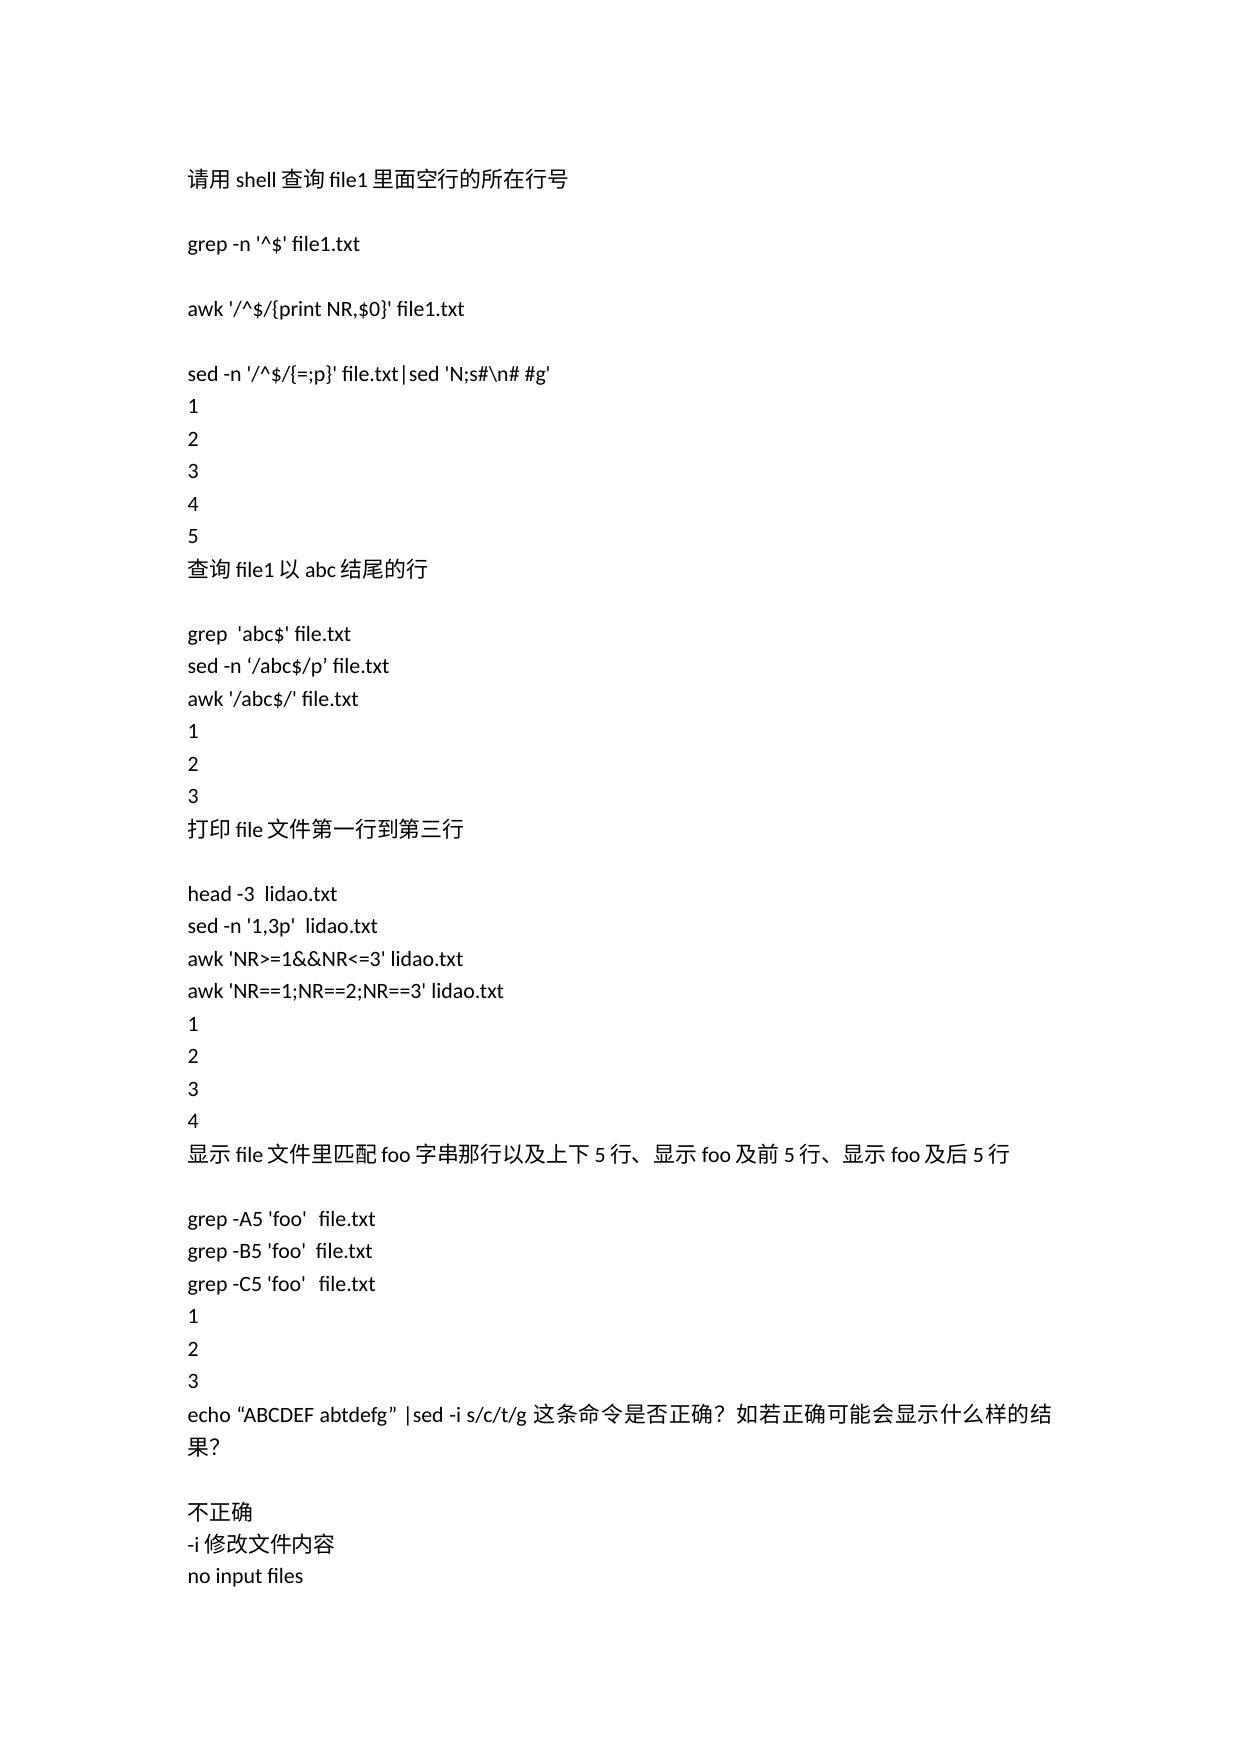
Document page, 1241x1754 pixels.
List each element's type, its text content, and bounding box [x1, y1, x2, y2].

text 1 [187, 1007, 1053, 1039]
text 3 [187, 779, 1053, 812]
text no input files [187, 1559, 1053, 1592]
text sed -n '/^$/{=;p}' file.txt|sed 'N;s#\n# #g' [187, 357, 1053, 389]
text grep -n '^$' file1.txt [187, 227, 1053, 259]
text 3 [187, 454, 1053, 487]
text 请用shell查询file1里面空行的所在行号 [187, 162, 1053, 194]
text 4 [187, 1104, 1053, 1137]
text awk 'NR==1;NR==2;NR==3' lidao.txt [187, 974, 1053, 1007]
text grep -C5 'foo' file.txt [187, 1267, 1053, 1299]
text 显示file文件里匹配foo字串那行以及上下5行、显示foo及前5行、显示foo及后5行 [187, 1137, 1053, 1169]
text -i 修改文件内容 [187, 1527, 1053, 1559]
text 2 [187, 747, 1053, 779]
text 2 [187, 422, 1053, 454]
text 不正确 [187, 1494, 1053, 1527]
text 1 [187, 389, 1053, 422]
text echo “ABCDEF abtdefg” |sed -i s/c/t/g 这条命令是否正确？如若正确可能会显示什么样的结果？ [187, 1397, 1053, 1462]
text 3 [187, 1364, 1053, 1397]
text 5 [187, 519, 1053, 552]
text 查询file1以abc结尾的行 [187, 552, 1053, 584]
text 1 [187, 1299, 1053, 1332]
text awk '/^$/{print NR,$0}' file1.txt [187, 292, 1053, 324]
text sed -n '1,3p' lidao.txt [187, 909, 1053, 942]
text awk 'NR>=1&&NR<=3' lidao.txt [187, 942, 1053, 974]
text 1 [187, 714, 1053, 747]
text head -3 lidao.txt [187, 877, 1053, 909]
text 2 [187, 1039, 1053, 1072]
text grep -A5 'foo' file.txt [187, 1202, 1053, 1234]
text sed -n ‘/abc$/p’ file.txt [187, 649, 1053, 682]
text 3 [187, 1072, 1053, 1104]
text grep -B5 'foo' file.txt [187, 1234, 1053, 1267]
text 4 [187, 487, 1053, 519]
text 2 [187, 1332, 1053, 1364]
text grep 'abc$' file.txt [187, 617, 1053, 649]
text awk '/abc$/' file.txt [187, 682, 1053, 714]
text 打印file文件第一行到第三行 [187, 812, 1053, 844]
